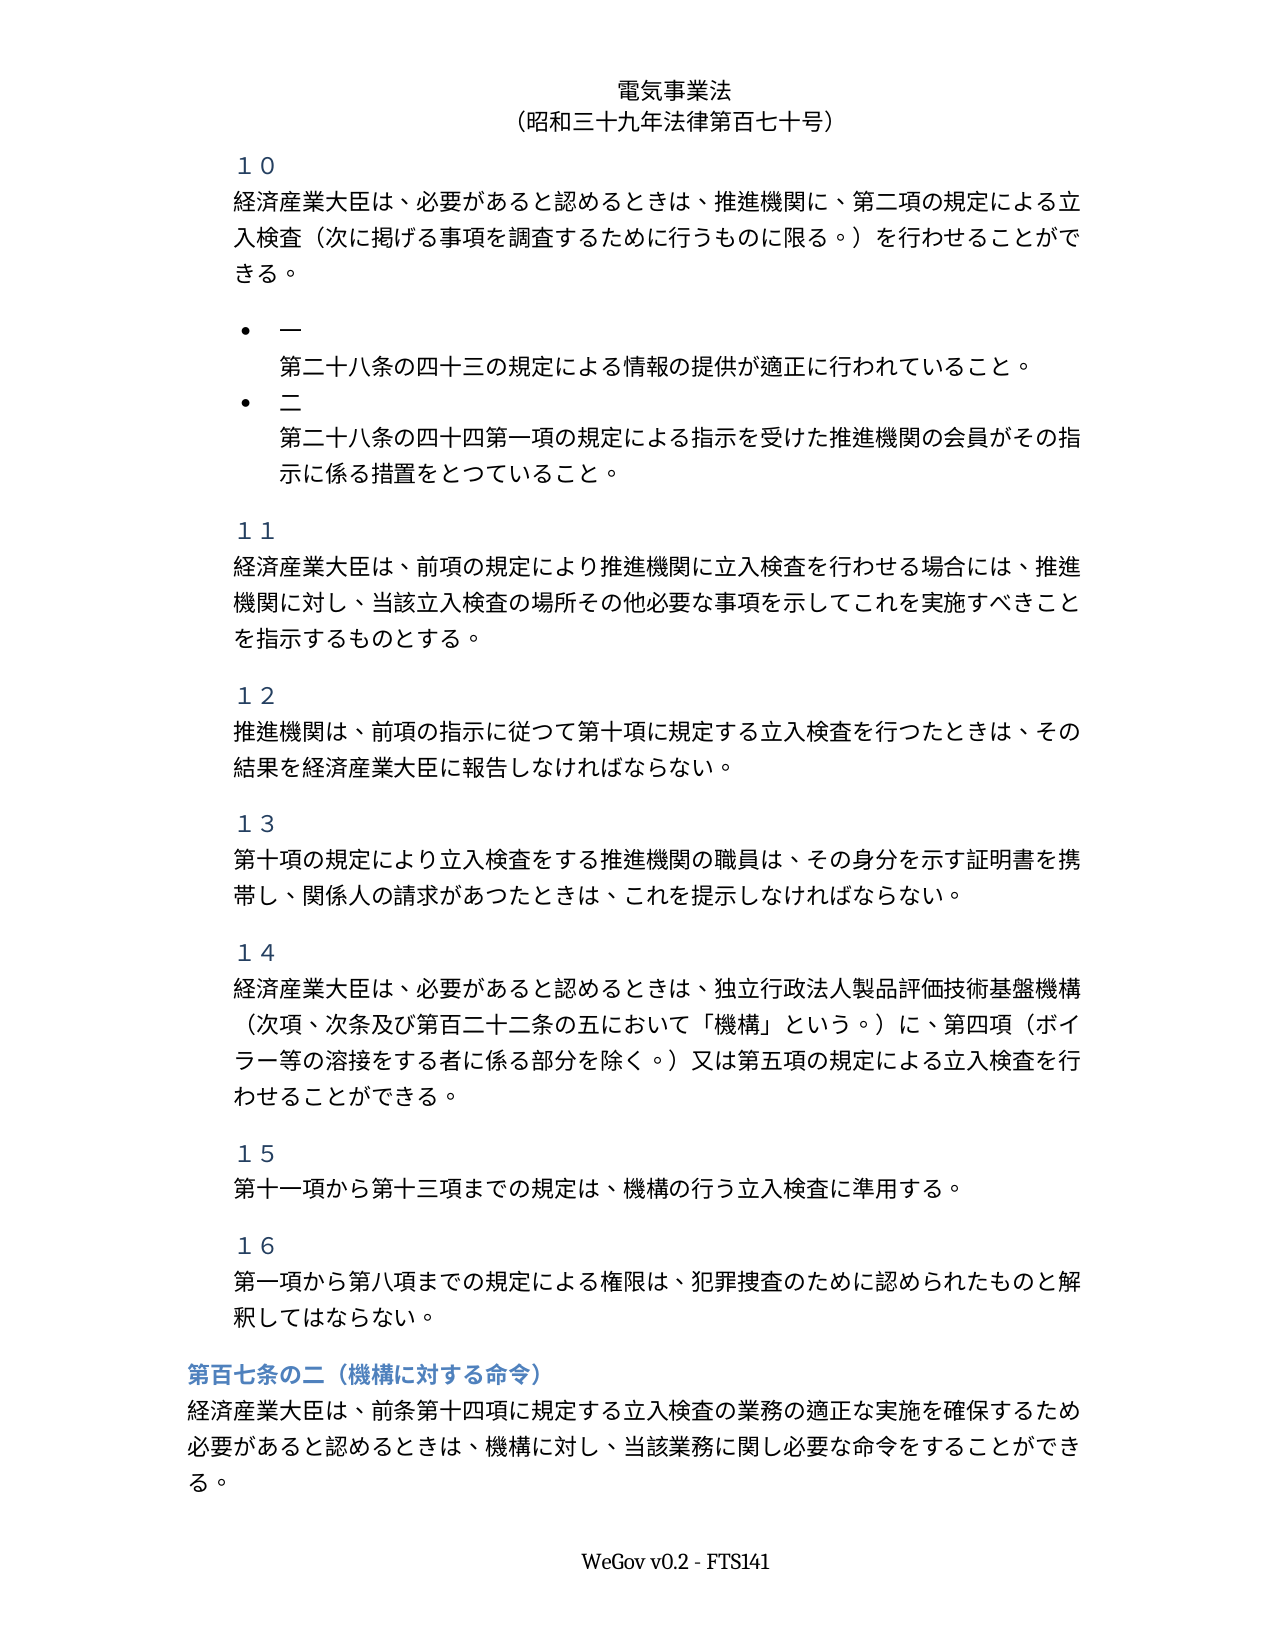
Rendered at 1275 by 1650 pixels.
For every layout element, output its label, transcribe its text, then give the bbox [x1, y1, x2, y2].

subtitle １０ [233, 150, 1087, 181]
text 経済産業大臣は、必要があると認めるときは、独立行政法人製品評価技術基盤機構（次項、次条及び第百二十二条の五において「機構」という。）に、第四項（ボイラー等の溶接をする者に係る部分を除く。）又は第五項の規定による立入検査を行わせることができる。 [233, 973, 1087, 1112]
text 経済産業大臣は、必要があると認めるときは、推進機関に、第二項の規定による立入検査（次に掲げる事項を調査するために行うものに限る。）を行わせることができる。 [233, 186, 1087, 289]
text 経済産業大臣は、前項の規定により推進機関に立入検査を行わせる場合には、推進機関に対し、当該立入検査の場所その他必要な事項を示してこれを実施すべきことを指示するものとする。 [233, 551, 1087, 654]
subtitle 第百七条の二（機構に対する命令） [187, 1359, 1087, 1390]
text 第十項の規定により立入検査をする推進機関の職員は、その身分を示す証明書を携帯し、関係人の請求があつたときは、これを提示しなければならない。 [233, 844, 1087, 911]
subtitle １３ [233, 808, 1087, 839]
text 第一項から第八項までの規定による権限は、犯罪捜査のために認められたものと解釈してはならない。 [233, 1266, 1087, 1333]
text 経済産業大臣は、前条第十四項に規定する立入検査の業務の適正な実施を確保するため必要があると認めるときは、機構に対し、当該業務に関し必要な命令をすることができる。 [187, 1395, 1087, 1498]
list 二 第二十八条の四十四第一項の規定による指示を受けた推進機関の会員がその指示に係る措置をとつていること。 [242, 386, 1087, 489]
subtitle １６ [233, 1230, 1087, 1261]
text 第十一項から第十三項までの規定は、機構の行う立入検査に準用する。 [233, 1173, 1087, 1205]
subtitle １２ [233, 680, 1087, 711]
subtitle １５ [233, 1137, 1087, 1169]
text 推進機関は、前項の指示に従つて第十項に規定する立入検査を行つたときは、その結果を経済産業大臣に報告しなければならない。 [233, 716, 1087, 783]
subtitle １４ [233, 937, 1087, 968]
list 一 第二十八条の四十三の規定による情報の提供が適正に行われていること。 [242, 314, 1087, 382]
subtitle １１ [233, 515, 1087, 546]
